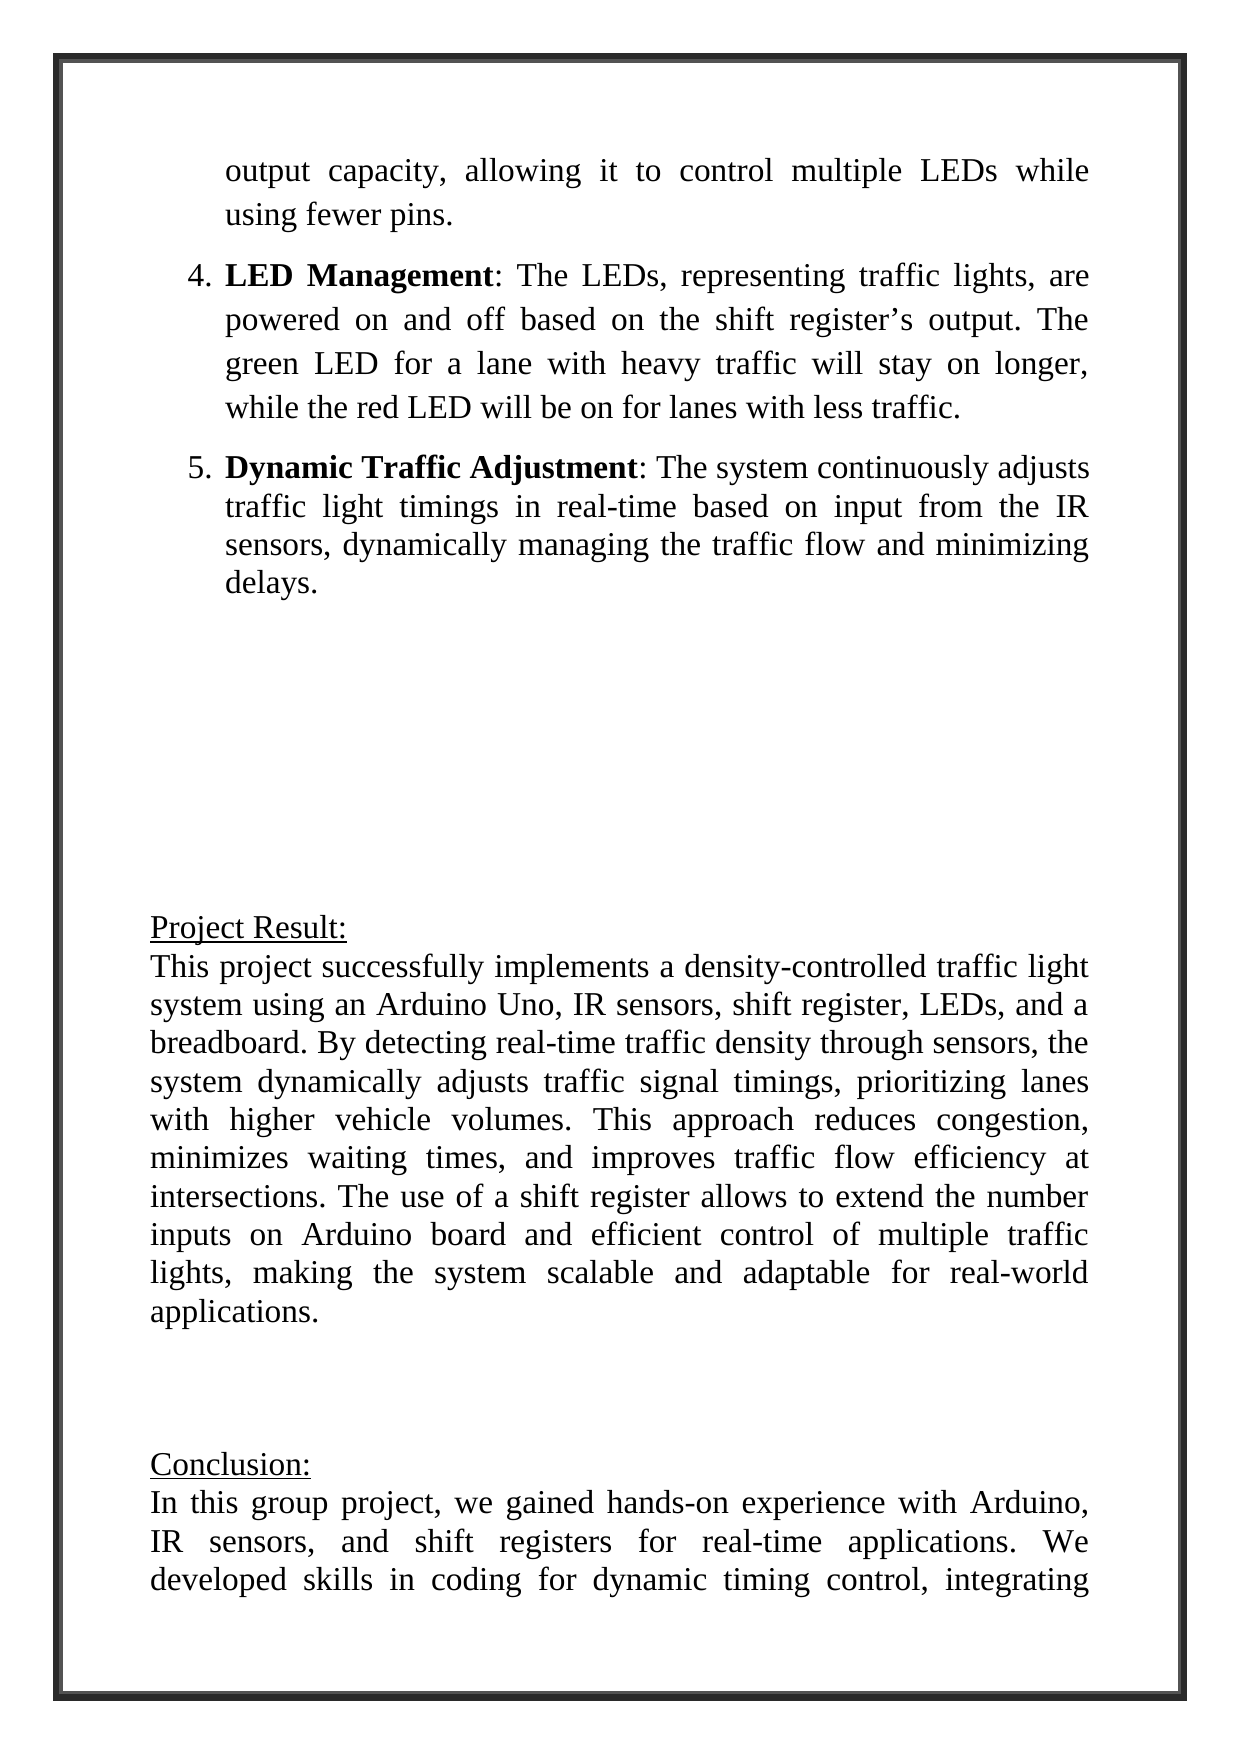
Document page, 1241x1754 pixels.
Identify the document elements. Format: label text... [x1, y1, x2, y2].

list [187, 150, 1090, 232]
list LED Management: The LEDs, representing traffic lights, are powered on and off based on the shift register’s output. The green LED for a lane with heavy traffic will stay on longer, while the red LED will be on for lanes with less traffic. [187, 255, 1090, 425]
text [150, 1483, 1090, 1598]
text Conclusion: [150, 1444, 1090, 1483]
text This project successfully implements a density-controlled traffic light system using an Arduino Uno, IR sensors, shift register, LEDs, and a breadboard. By detecting real-time traffic density through sensors, the system dynamically adjusts traffic signal timings, prioritizing lanes with higher vehicle volumes. This approach reduces congestion, minimizes waiting times, and improves traffic flow efficiency at intersections. The use of a shift register allows to extend the number inputs on Arduino board and efficient control of multiple traffic lights, making the system scalable and adaptable for real-world applications. [150, 946, 1090, 1329]
list Dynamic Traffic Adjustment: The system continuously adjusts traffic light timings in real-time based on input from the IR sensors, dynamically managing the traffic flow and minimizing delays. [187, 448, 1090, 601]
text Project Result: [150, 908, 1090, 946]
